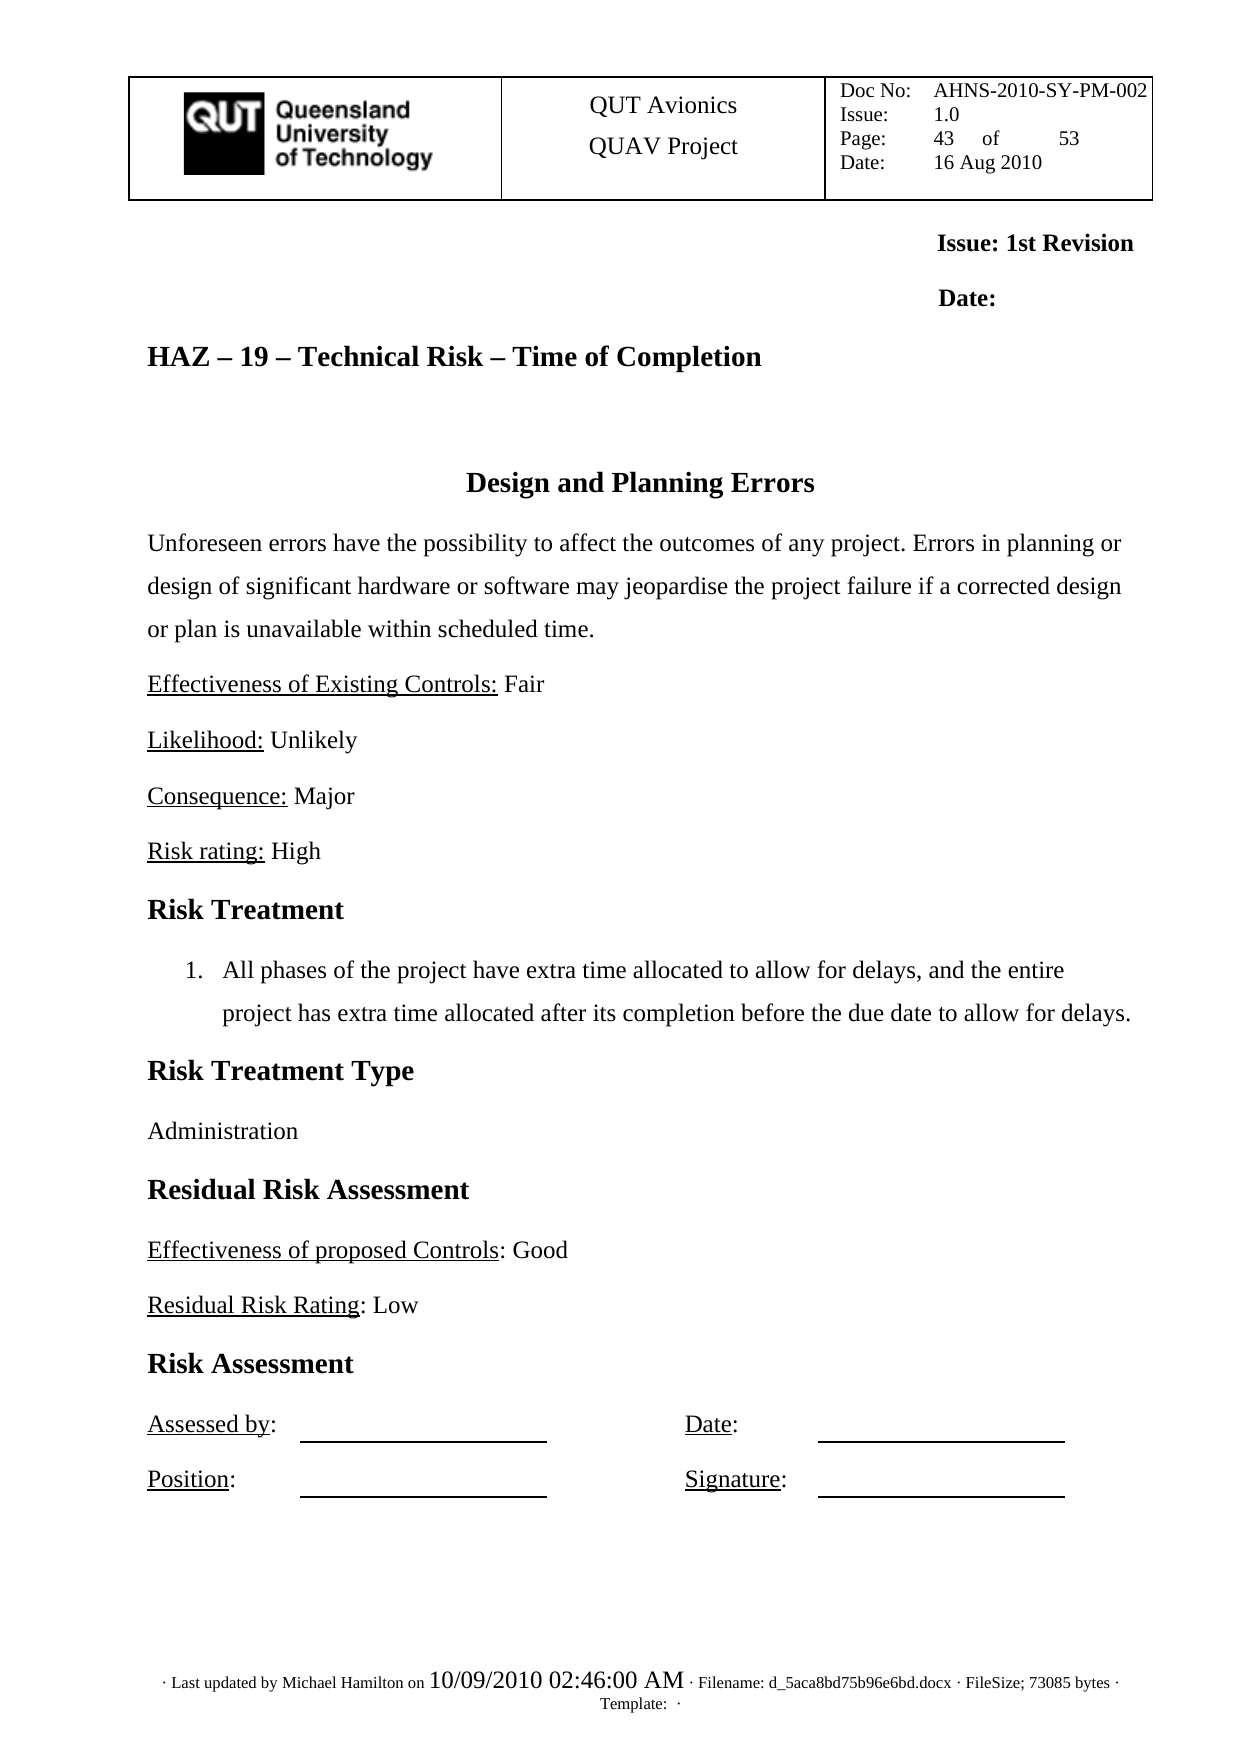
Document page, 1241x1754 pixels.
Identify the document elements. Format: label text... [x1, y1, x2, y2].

text Consequence: Major [147, 781, 1134, 809]
text Administration [147, 1116, 1134, 1145]
text Date: . [147, 283, 1134, 312]
text HAZ – 19 – Technical Risk – Time of Completion [147, 339, 1134, 373]
text Assessed by: Date: [147, 1409, 1134, 1438]
text Design and Planning Errors [147, 465, 1134, 498]
text Position: Signature: [147, 1464, 1134, 1493]
text Likelihood: Unlikely [147, 725, 1134, 754]
text Residual Risk Rating: Low [147, 1290, 1134, 1319]
list All phases of the project have extra time allocated to allow for delays, and the entire project has extra time allocated after its completion before the due date to allow for delays. [184, 955, 1134, 1027]
text Residual Risk Assessment [147, 1172, 1134, 1206]
text Unforeseen errors have the possibility to affect the outcomes of any project. Errors in planning or design of significant hardware or software may jeopardise the project failure if a corrected design or plan is unavailable within scheduled time. [147, 528, 1134, 643]
text Effectiveness of proposed Controls: Good [147, 1235, 1134, 1263]
text Risk rating: High [147, 836, 1134, 865]
text Risk Treatment Type [147, 1053, 1134, 1087]
picture [183, 83, 477, 175]
text Effectiveness of Existing Controls: Fair [147, 669, 1134, 698]
text Issue: 1st Revision [147, 228, 1134, 257]
text Risk Assessment [147, 1346, 1134, 1379]
text Risk Treatment [147, 892, 1134, 926]
